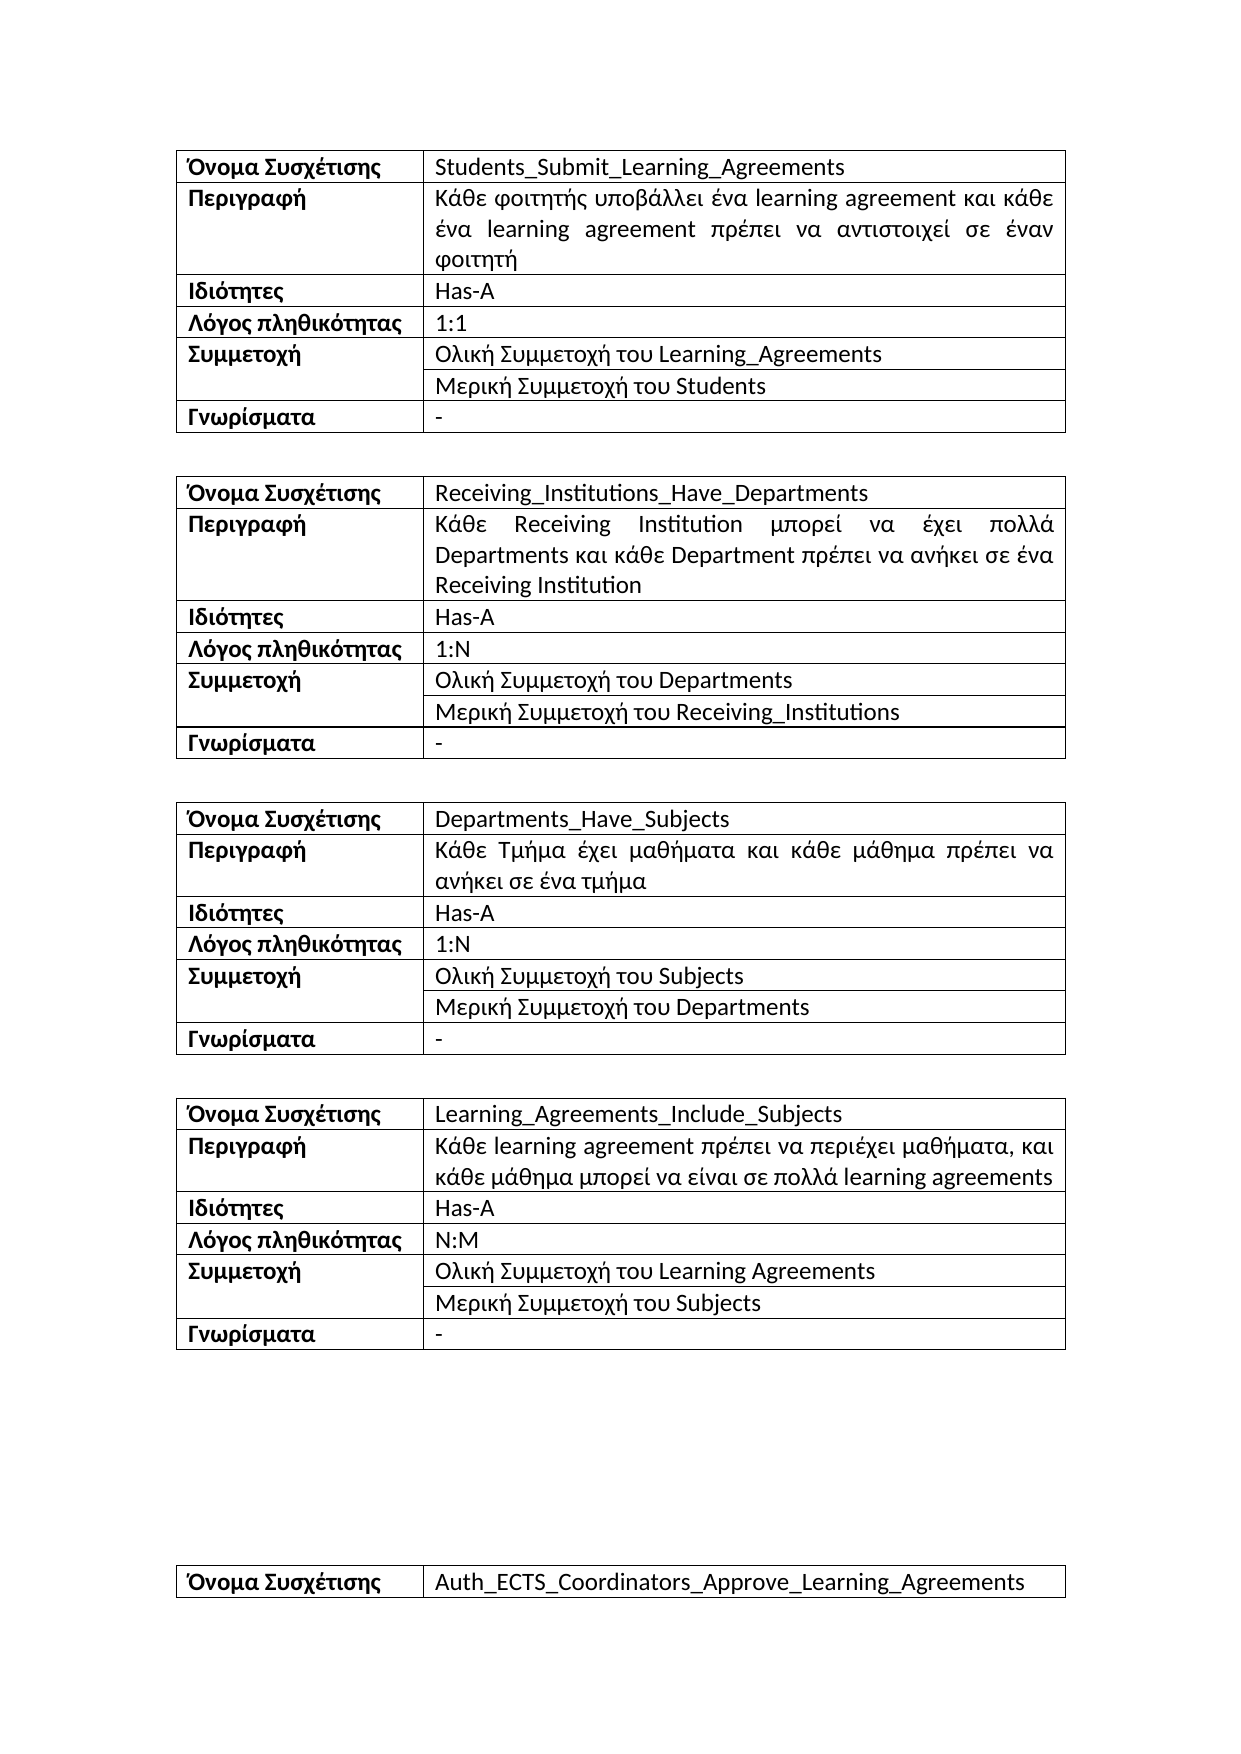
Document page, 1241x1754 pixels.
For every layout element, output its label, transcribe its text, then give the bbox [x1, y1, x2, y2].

table_cell Μερική Συμμετοχή του Departments [424, 991, 1065, 1022]
table_cell Συμμετοχή [177, 338, 423, 400]
table_cell Has-A [424, 275, 1065, 306]
table_cell Μερική Συμμετοχή του Receiving_Institutions [424, 696, 1065, 726]
table_cell 1:1 [424, 307, 1065, 337]
table_cell Μερική Συμμετοχή του Students [424, 370, 1065, 400]
table_header Όνομα Συσχέτισης [177, 151, 423, 182]
table_header Όνομα Συσχέτισης [177, 1566, 423, 1597]
table_cell - [424, 728, 1065, 758]
table_cell - [424, 1319, 1065, 1349]
table_cell Κάθε φοιτητής υποβάλλει ένα learning agreement και κάθε ένα learning agreement πρέπει να αντιστοιχεί σε έναν φοιτητή [424, 183, 1065, 274]
table_cell 1:Ν [424, 928, 1065, 959]
table_cell Μερική Συμμετοχή του Subjects [424, 1287, 1065, 1317]
table_cell 1:N [424, 633, 1065, 663]
table_cell Γνωρίσματα [177, 728, 423, 758]
table_header Όνομα Συσχέτισης [177, 477, 423, 508]
table_header Departments_Have_Subjects [424, 803, 1065, 834]
table_cell Περιγραφή [177, 183, 423, 274]
table_header Learning_Agreements_Include_Subjects [424, 1099, 1065, 1129]
table_cell Ολική Συμμετοχή του Subjects [424, 960, 1065, 990]
table_cell Has-A [424, 897, 1065, 927]
table_cell Ολική Συμμετοχή του Learning Agreements [424, 1255, 1065, 1286]
table_cell Has-A [424, 1192, 1065, 1223]
table_header Receiving_Institutions_Have_Departments [424, 477, 1065, 508]
table_cell Ιδιότητες [177, 601, 423, 632]
table_header Όνομα Συσχέτισης [177, 803, 423, 834]
table_cell Ολική Συμμετοχή του Learning_Agreements [424, 338, 1065, 369]
table_cell Λόγος πληθικότητας [177, 928, 423, 959]
table_cell Περιγραφή [177, 835, 423, 896]
table_cell Συμμετοχή [177, 1255, 423, 1317]
table_header Όνομα Συσχέτισης [177, 1099, 423, 1129]
table_cell Ιδιότητες [177, 275, 423, 306]
table_cell - [424, 1023, 1065, 1053]
table_cell Κάθε Receiving Institution μπορεί να έχει πολλά Departments και κάθε Department πρέπει να ανήκει σε ένα Receiving Institution [424, 509, 1065, 600]
table_cell Γνωρίσματα [177, 1023, 423, 1053]
table_cell Λόγος πληθικότητας [177, 633, 423, 663]
table_cell Συμμετοχή [177, 960, 423, 1022]
table_cell Ιδιότητες [177, 897, 423, 927]
table_cell Λόγος πληθικότητας [177, 1224, 423, 1254]
table_cell Κάθε Τμήμα έχει μαθήματα και κάθε μάθημα πρέπει να ανήκει σε ένα τμήμα [424, 835, 1065, 896]
table_cell Has-A [424, 601, 1065, 632]
table_cell Λόγος πληθικότητας [177, 307, 423, 337]
table_cell Γνωρίσματα [177, 401, 423, 432]
table_header Auth_ECTS_Coordinators_Approve_Learning_Agreements [424, 1566, 1065, 1597]
table_cell Περιγραφή [177, 509, 423, 600]
table_cell Κάθε learning agreement πρέπει να περιέχει μαθήματα, και κάθε μάθημα μπορεί να είναι σε πολλά learning agreements [424, 1130, 1065, 1191]
table_cell Γνωρίσματα [177, 1319, 423, 1349]
table_header Students_Submit_Learning_Agreements [424, 151, 1065, 182]
table_cell N:M [424, 1224, 1065, 1254]
table_cell Συμμετοχή [177, 664, 423, 726]
table_cell - [424, 401, 1065, 432]
table_cell Περιγραφή [177, 1130, 423, 1191]
table_cell Ολική Συμμετοχή του Departments [424, 664, 1065, 695]
table_cell Ιδιότητες [177, 1192, 423, 1223]
